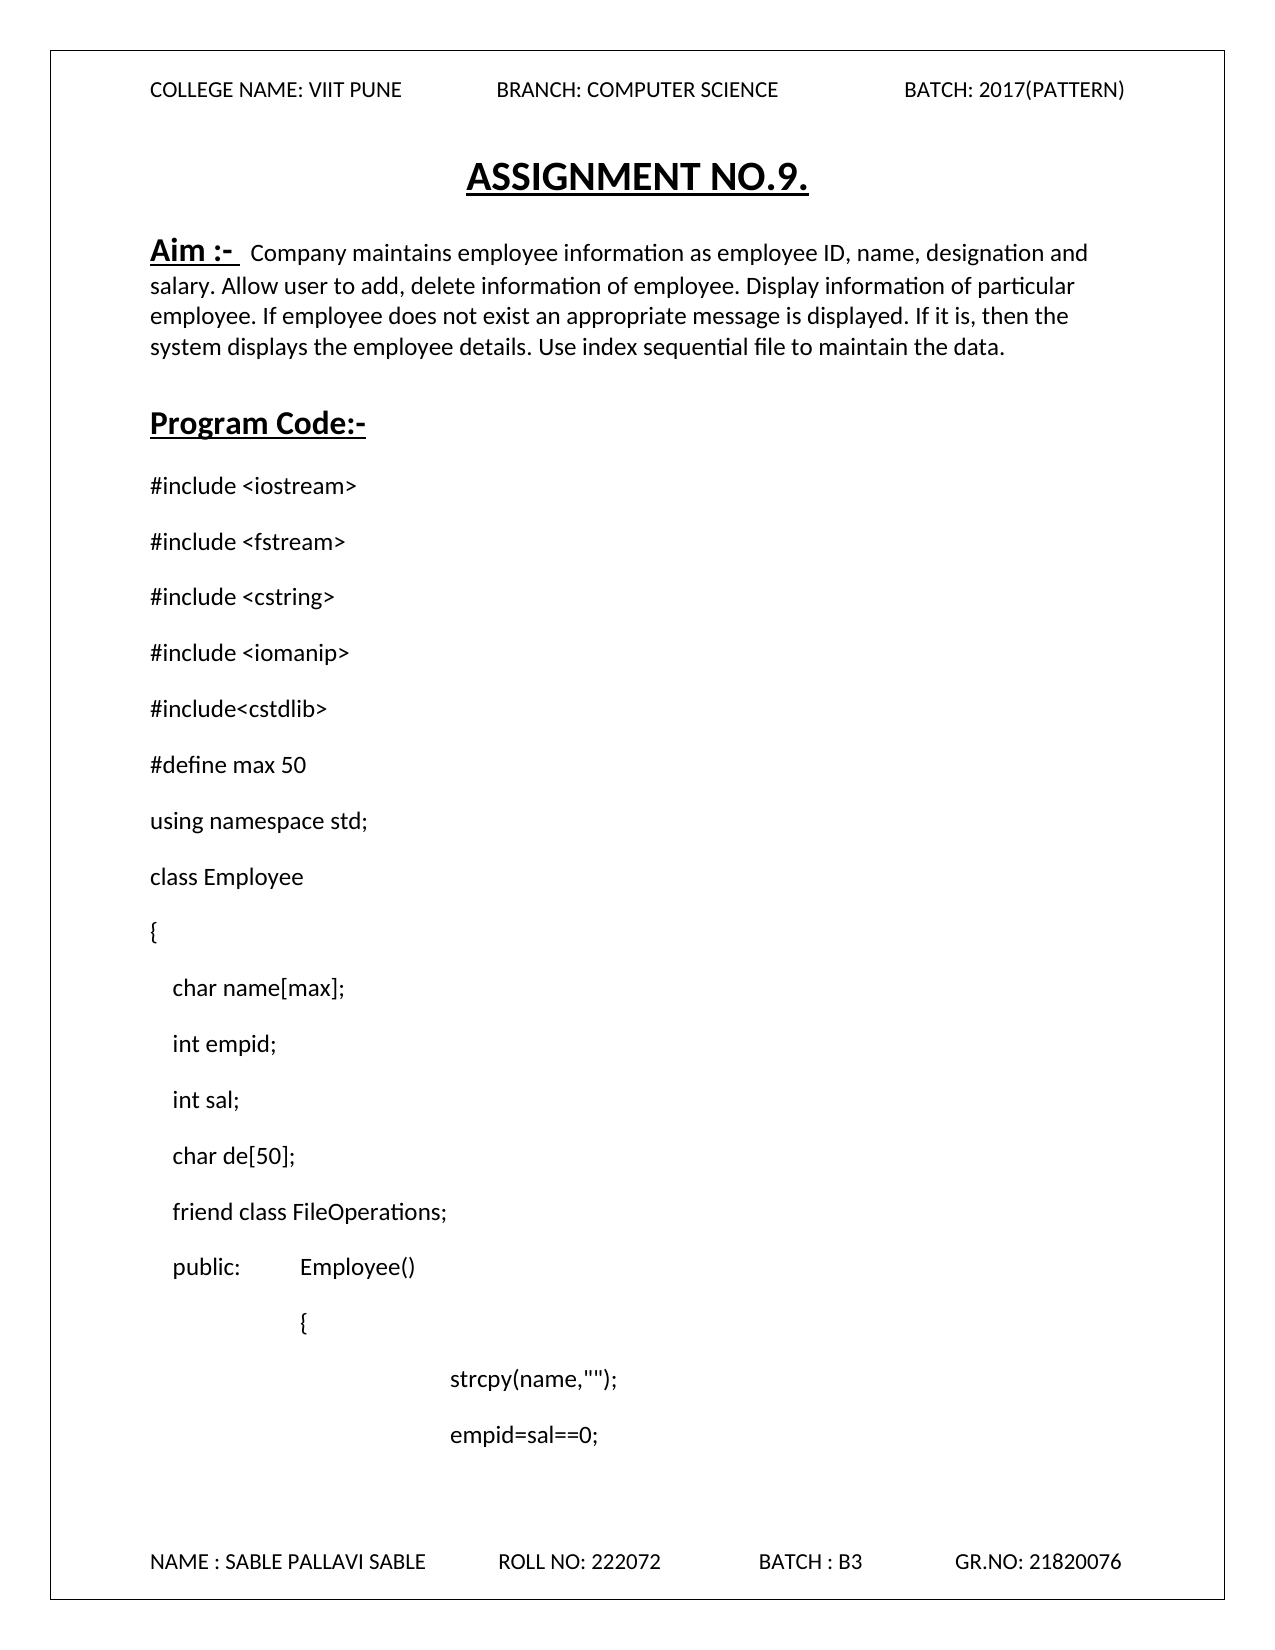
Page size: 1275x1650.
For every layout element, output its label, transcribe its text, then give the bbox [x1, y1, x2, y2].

text ASSIGNMENT NO.9. [150, 150, 1125, 201]
text { [150, 1307, 1125, 1338]
text #include<cstdlib> [150, 693, 1125, 724]
text #include <fstream> [150, 526, 1125, 556]
text public: Employee() [150, 1252, 1125, 1282]
text #include <iostream> [150, 470, 1125, 500]
text char name[max]; [150, 972, 1125, 1003]
text Aim :- Company maintains employee information as employee ID, name, designation and salary. Allow user to add, delete information of employee. Display information of particular employee. If employee does not exist an appropriate message is displayed. If it is, then the system displays the employee details. Use index sequential file to maintain the data. [150, 229, 1125, 362]
text Program Code:- [150, 402, 1125, 443]
text strcpy(name,""); [150, 1363, 1125, 1394]
text class Employee [150, 861, 1125, 891]
text empid=sal==0; [150, 1419, 1125, 1449]
text int empid; [150, 1028, 1125, 1059]
text friend class FileOperations; [150, 1196, 1125, 1226]
text using namespace std; [150, 805, 1125, 835]
text #define max 50 [150, 749, 1125, 779]
text #include <iomanip> [150, 637, 1125, 668]
text #include <cstring> [150, 582, 1125, 612]
text { [150, 917, 1125, 947]
text char de[50]; [150, 1140, 1125, 1170]
text int sal; [150, 1084, 1125, 1114]
